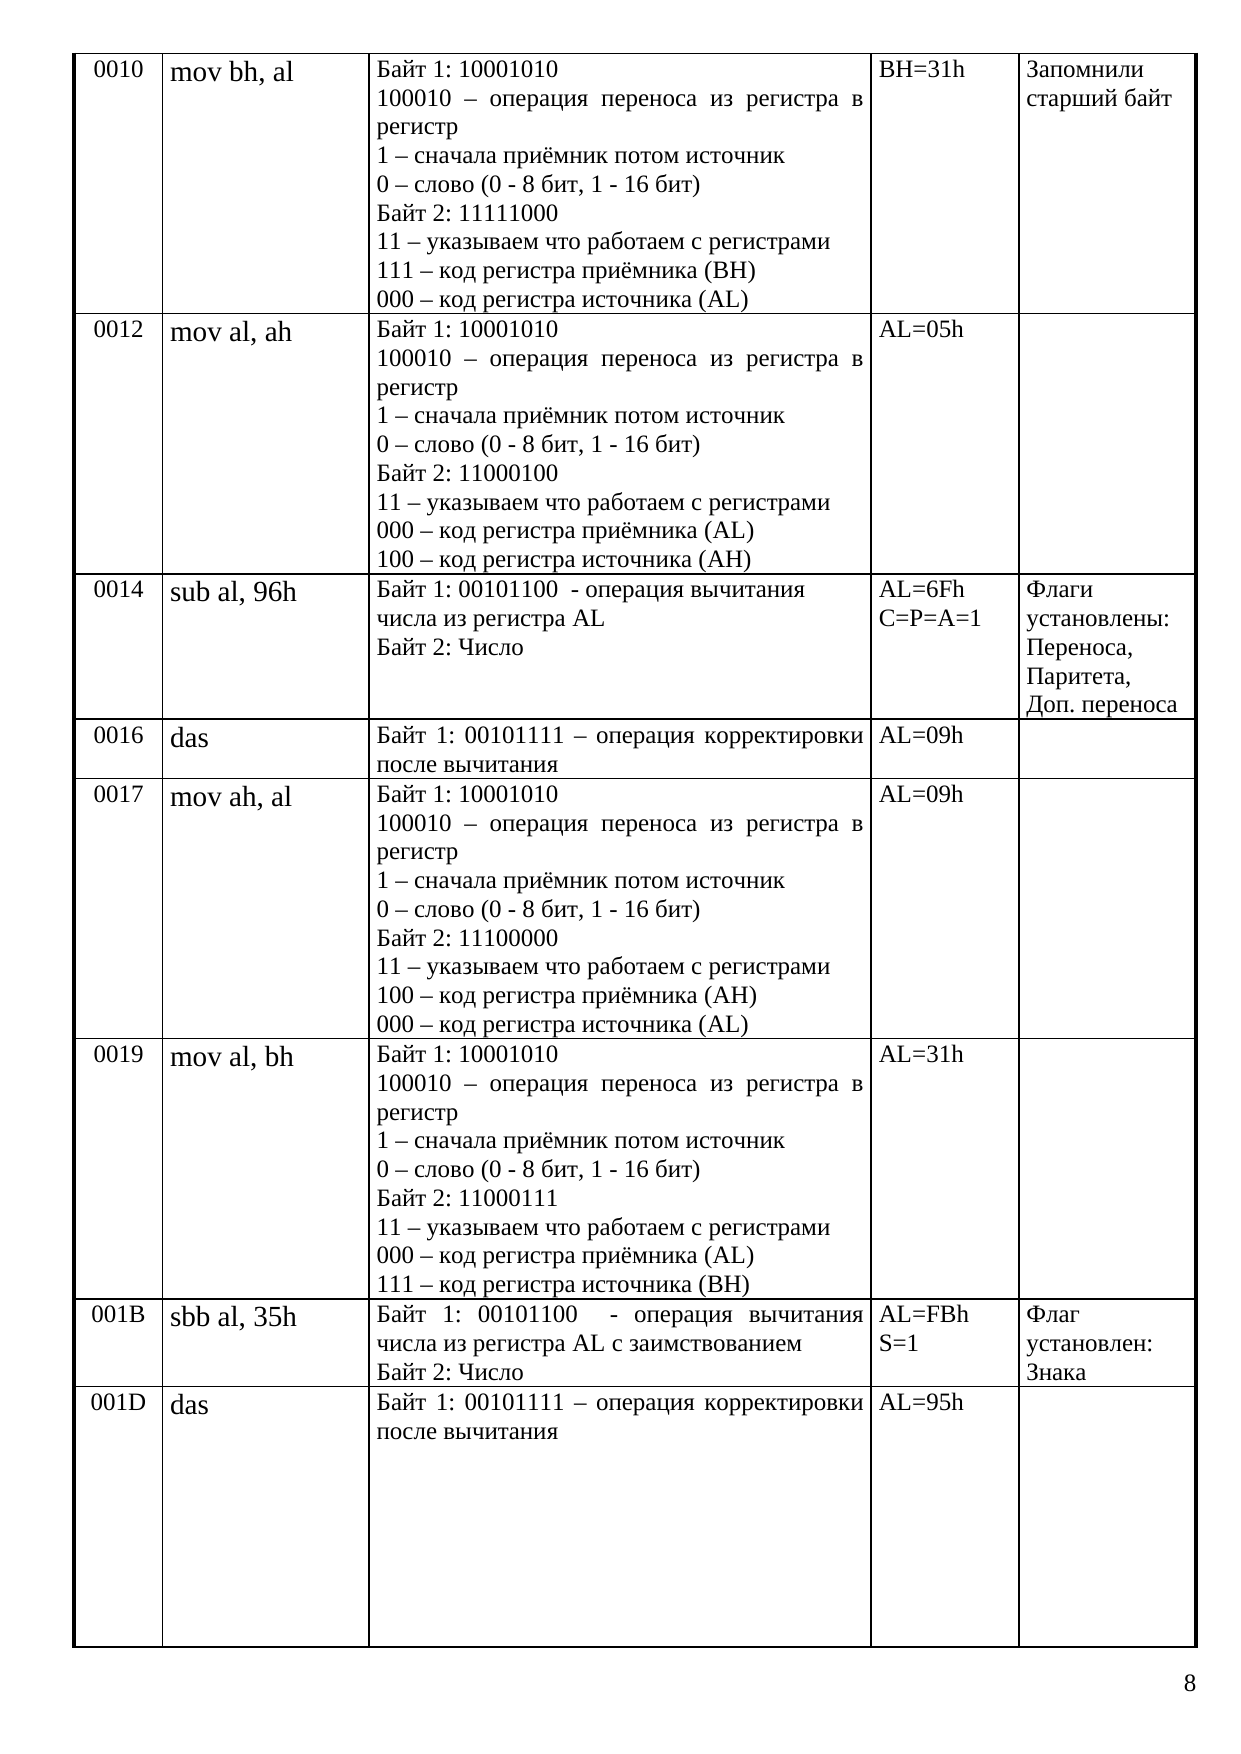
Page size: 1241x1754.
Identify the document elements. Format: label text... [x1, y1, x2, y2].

table_cell Флаги установлены: Переноса, Паритета, Доп. переноса [1020, 575, 1194, 718]
table_cell AL=FBh S=1 [872, 1300, 1018, 1386]
table_cell Байт 1: 00101100 - операция вычитания числа из регистра AL Байт 2: Число [370, 575, 870, 718]
table_cell sub al, 96h [163, 575, 368, 718]
table_cell [1020, 314, 1194, 573]
table_cell [1020, 1039, 1194, 1298]
table_cell AL=05h [872, 314, 1018, 573]
table_cell 001B [76, 1300, 162, 1386]
table_cell 0019 [76, 1039, 162, 1298]
table_cell Байт 1: 10001010 100010 – операция переноса из регистра в регистр 1 – сначала приёмник потом источник 0 – слово (0 - 8 бит, 1 - 16 бит) Байт 2: 11000100 11 – указываем что работаем с регистрами 000 – код регистра приёмника (AL) 100 – код регистра источника (AH) [370, 314, 870, 573]
table_cell AL=6Fh C=P=A=1 [872, 575, 1018, 718]
table_cell Запомнили старший байт [1020, 54, 1194, 313]
table_cell AL=31h [872, 1039, 1018, 1298]
table_cell 0017 [76, 779, 162, 1038]
table_cell das [163, 1387, 368, 1646]
table_cell AL=95h [872, 1387, 1018, 1646]
table_cell BH=31h [872, 54, 1018, 313]
table_cell Байт 1: 00101100 - операция вычитания числа из регистра AL с заимствованием Байт 2: Число [370, 1300, 870, 1386]
table_cell AL=09h [872, 779, 1018, 1038]
table_cell Байт 1: 00101111 – операция корректировки после вычитания [370, 1387, 870, 1646]
table_cell mov al, bh [163, 1039, 368, 1298]
table_cell Флаг установлен: Знака [1020, 1300, 1194, 1386]
table_cell [1020, 720, 1194, 777]
table_cell Байт 1: 10001010 100010 – операция переноса из регистра в регистр 1 – сначала приёмник потом источник 0 – слово (0 - 8 бит, 1 - 16 бит) Байт 2: 11000111 11 – указываем что работаем с регистрами 000 – код регистра приёмника (AL) 111 – код регистра источника (BH) [370, 1039, 870, 1298]
table_cell Байт 1: 00101111 – операция корректировки после вычитания [370, 720, 870, 777]
table_cell sbb al, 35h [163, 1300, 368, 1386]
table_cell das [163, 720, 368, 777]
table_cell 0014 [76, 575, 162, 718]
table_cell mov bh, al [163, 54, 368, 313]
table_cell 001D [76, 1387, 162, 1646]
table_cell Байт 1: 10001010 100010 – операция переноса из регистра в регистр 1 – сначала приёмник потом источник 0 – слово (0 - 8 бит, 1 - 16 бит) Байт 2: 11100000 11 – указываем что работаем с регистрами 100 – код регистра приёмника (AH) 000 – код регистра источника (AL) [370, 779, 870, 1038]
table_cell 0016 [76, 720, 162, 777]
table_cell mov ah, al [163, 779, 368, 1038]
table_cell 0010 [76, 54, 162, 313]
table_cell [1020, 1387, 1194, 1646]
table_cell Байт 1: 10001010 100010 – операция переноса из регистра в регистр 1 – сначала приёмник потом источник 0 – слово (0 - 8 бит, 1 - 16 бит) Байт 2: 11111000 11 – указываем что работаем с регистрами 111 – код регистра приёмника (BH) 000 – код регистра источника (AL) [370, 54, 870, 313]
table_cell AL=09h [872, 720, 1018, 777]
table_cell [1020, 779, 1194, 1038]
table_cell mov al, ah [163, 314, 368, 573]
table_cell 0012 [76, 314, 162, 573]
